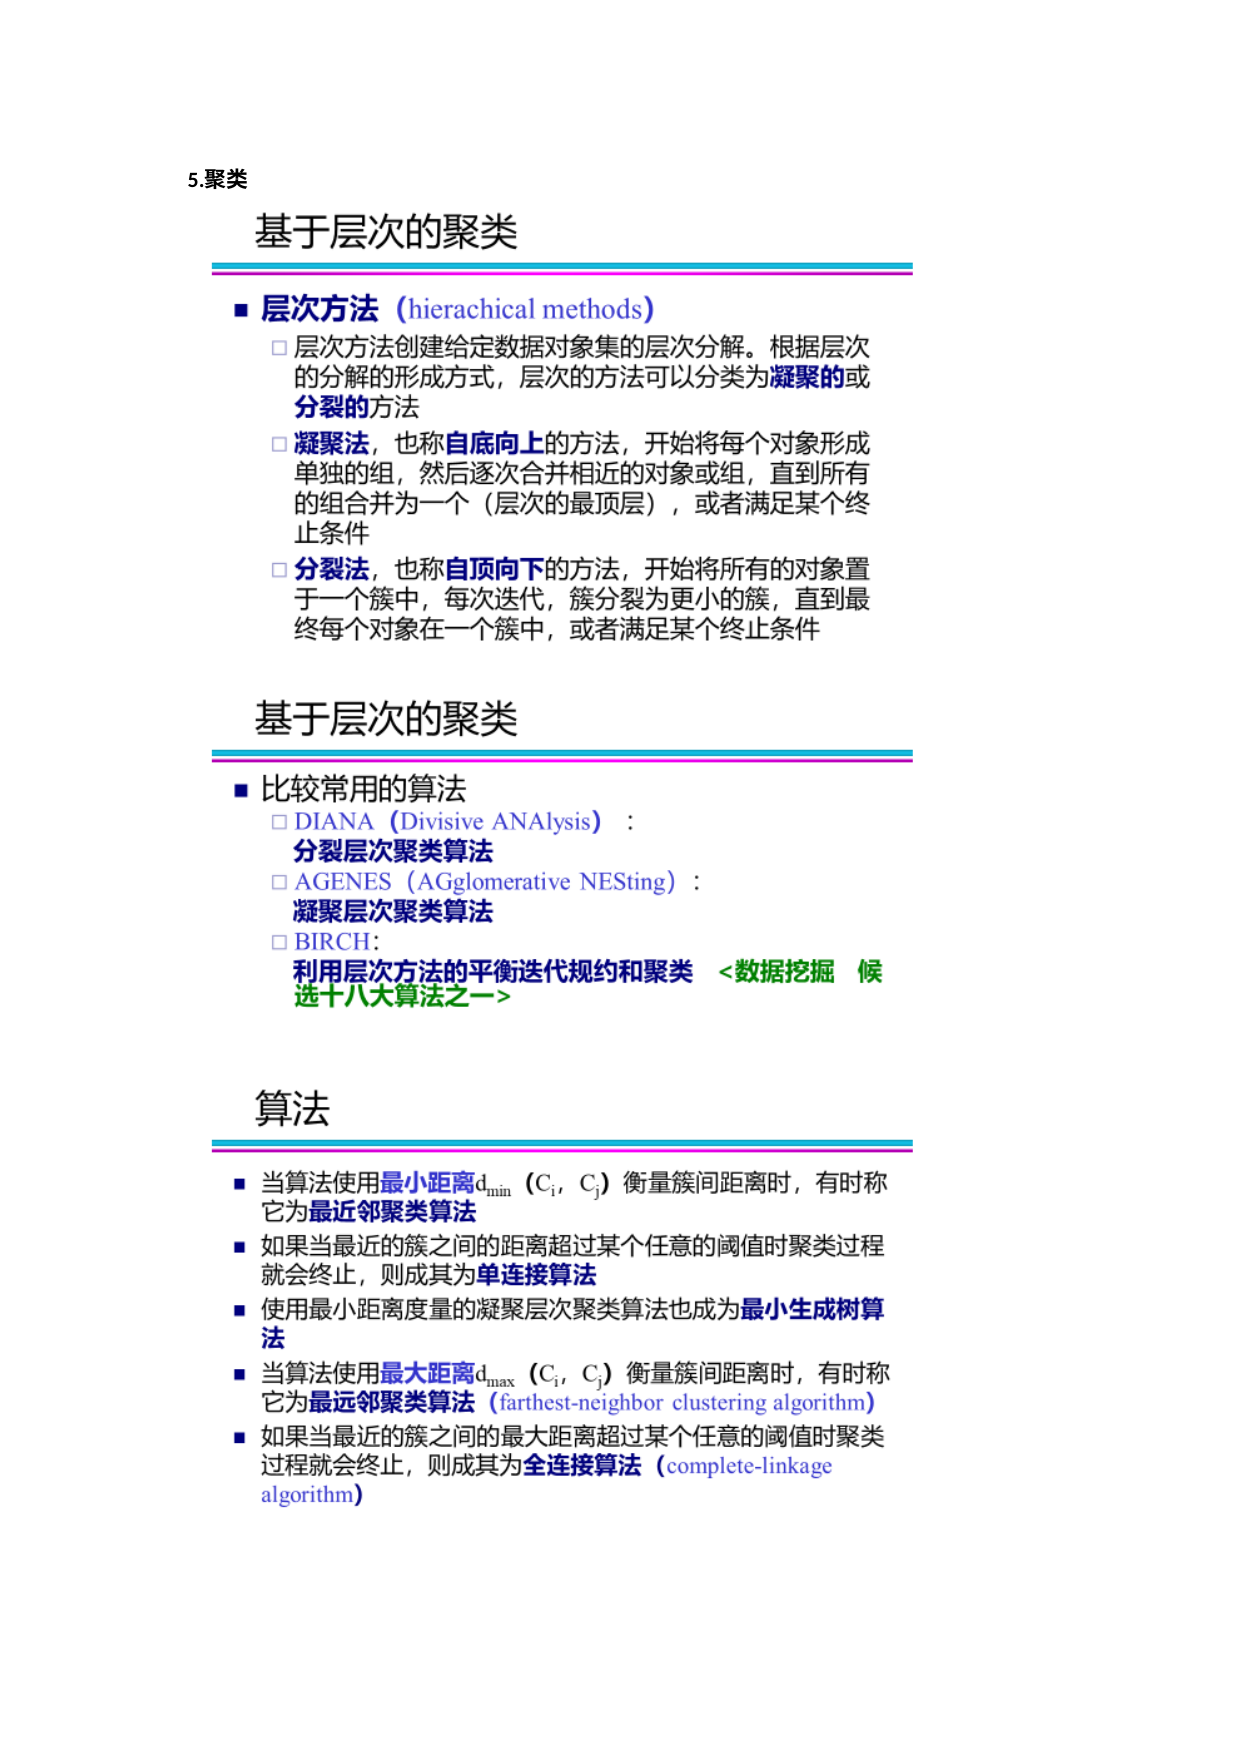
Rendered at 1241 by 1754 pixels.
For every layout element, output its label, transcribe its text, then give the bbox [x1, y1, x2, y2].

text 5.聚类 [187, 162, 1053, 194]
picture [187, 194, 938, 664]
picture [187, 682, 938, 1040]
picture [187, 1072, 938, 1517]
